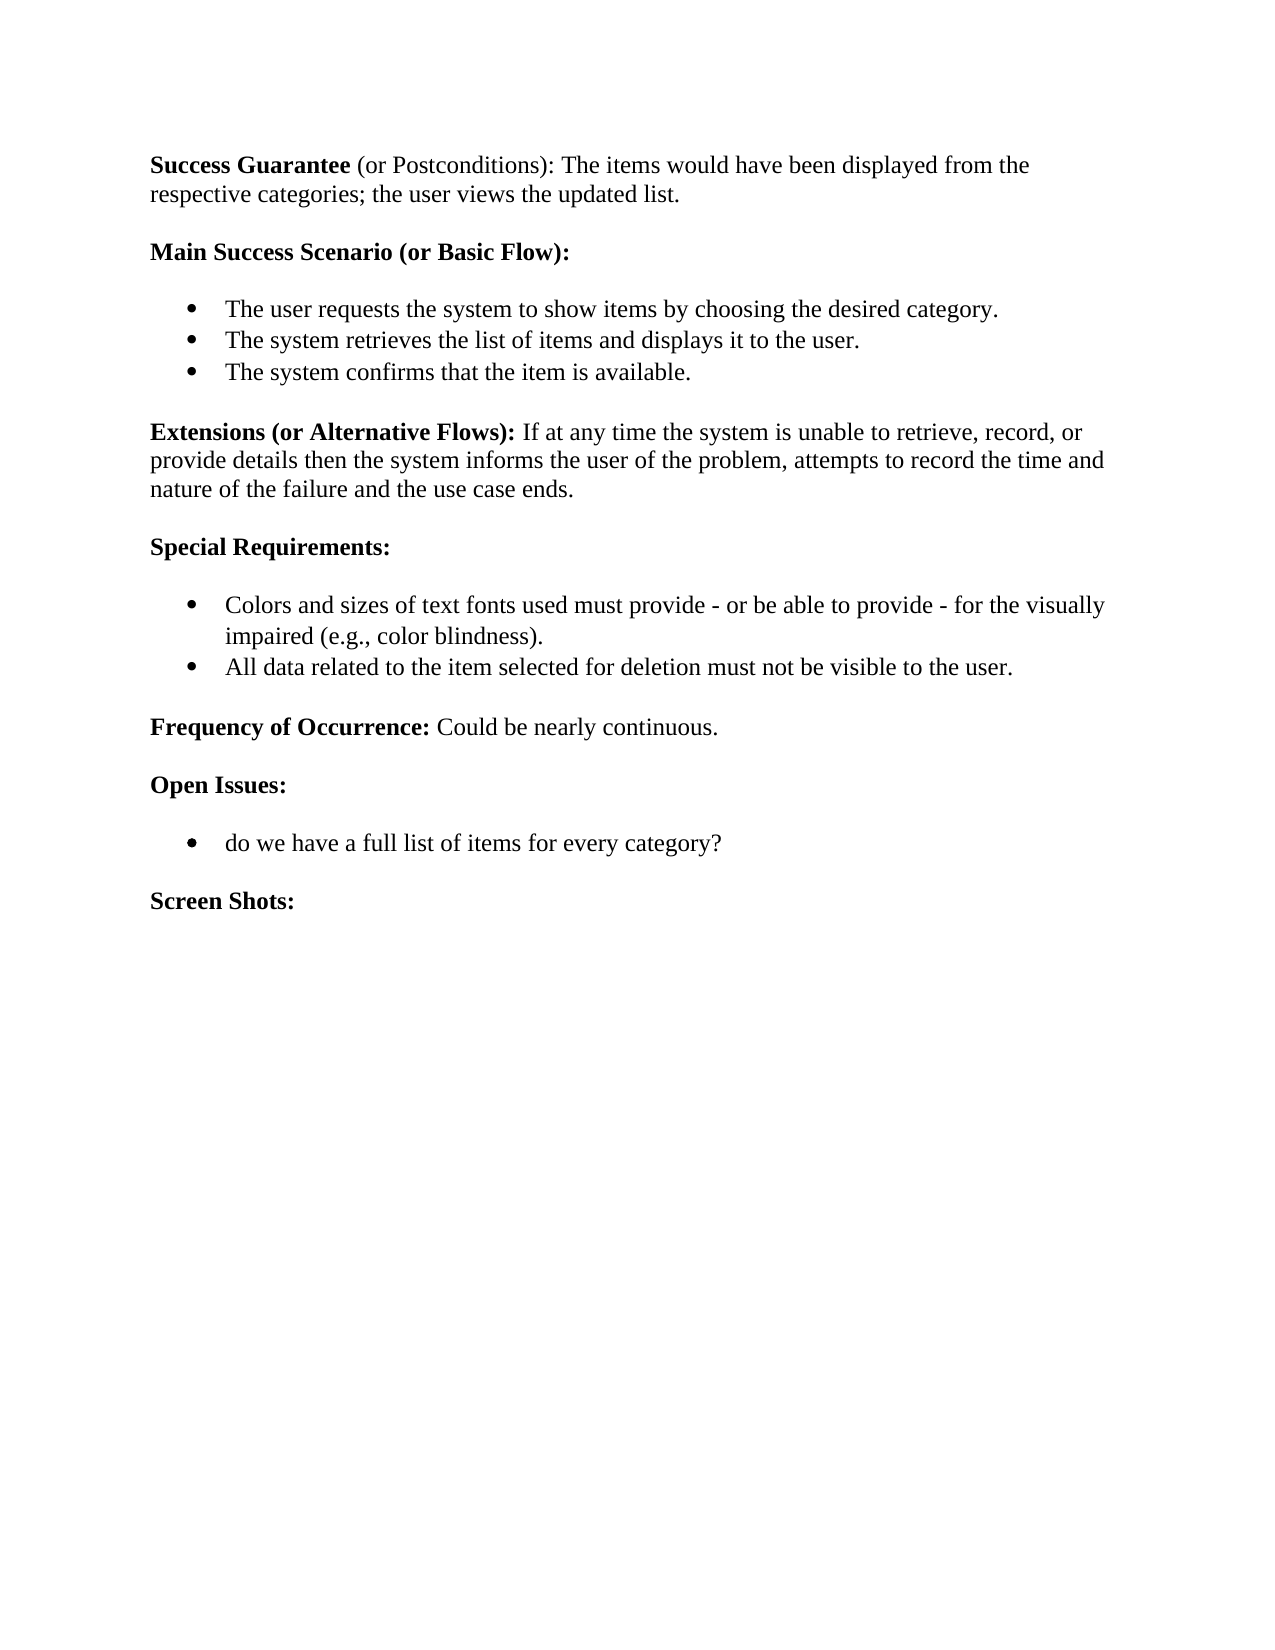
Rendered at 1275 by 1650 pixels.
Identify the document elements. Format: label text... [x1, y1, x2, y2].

text Extensions (or Alternative Flows): If at any time the system is unable to retrieve, record, or provide details then the system informs the user of the problem, attempts to record the time and nature of the failure and the use case ends. [150, 417, 1125, 503]
list All data related to the item selected for deletion must not be visible to the user. [187, 652, 1125, 681]
text Special Requirements: [150, 532, 1125, 561]
text Frequency of Occurrence: Could be nearly continuous. [150, 712, 1125, 741]
text Screen Shots: [150, 886, 1125, 915]
list The system retrieves the list of items and displays it to the user. [187, 326, 1125, 354]
list Colors and sizes of text fonts used must provide - or be able to provide - for the visually impaired (e.g., color blindness). [187, 590, 1125, 650]
list The system confirms that the item is available. [187, 357, 1125, 385]
text Success Guarantee (or Postconditions): The items would have been displayed from the respective categories; the user views the updated list. [150, 150, 1125, 207]
list The user requests the system to show items by choosing the desired category. [187, 294, 1125, 323]
text Main Success Scenario (or Basic Flow): [150, 237, 1125, 265]
list do we have a full list of items for every category? [187, 828, 1125, 857]
text Open Issues: [150, 770, 1125, 799]
